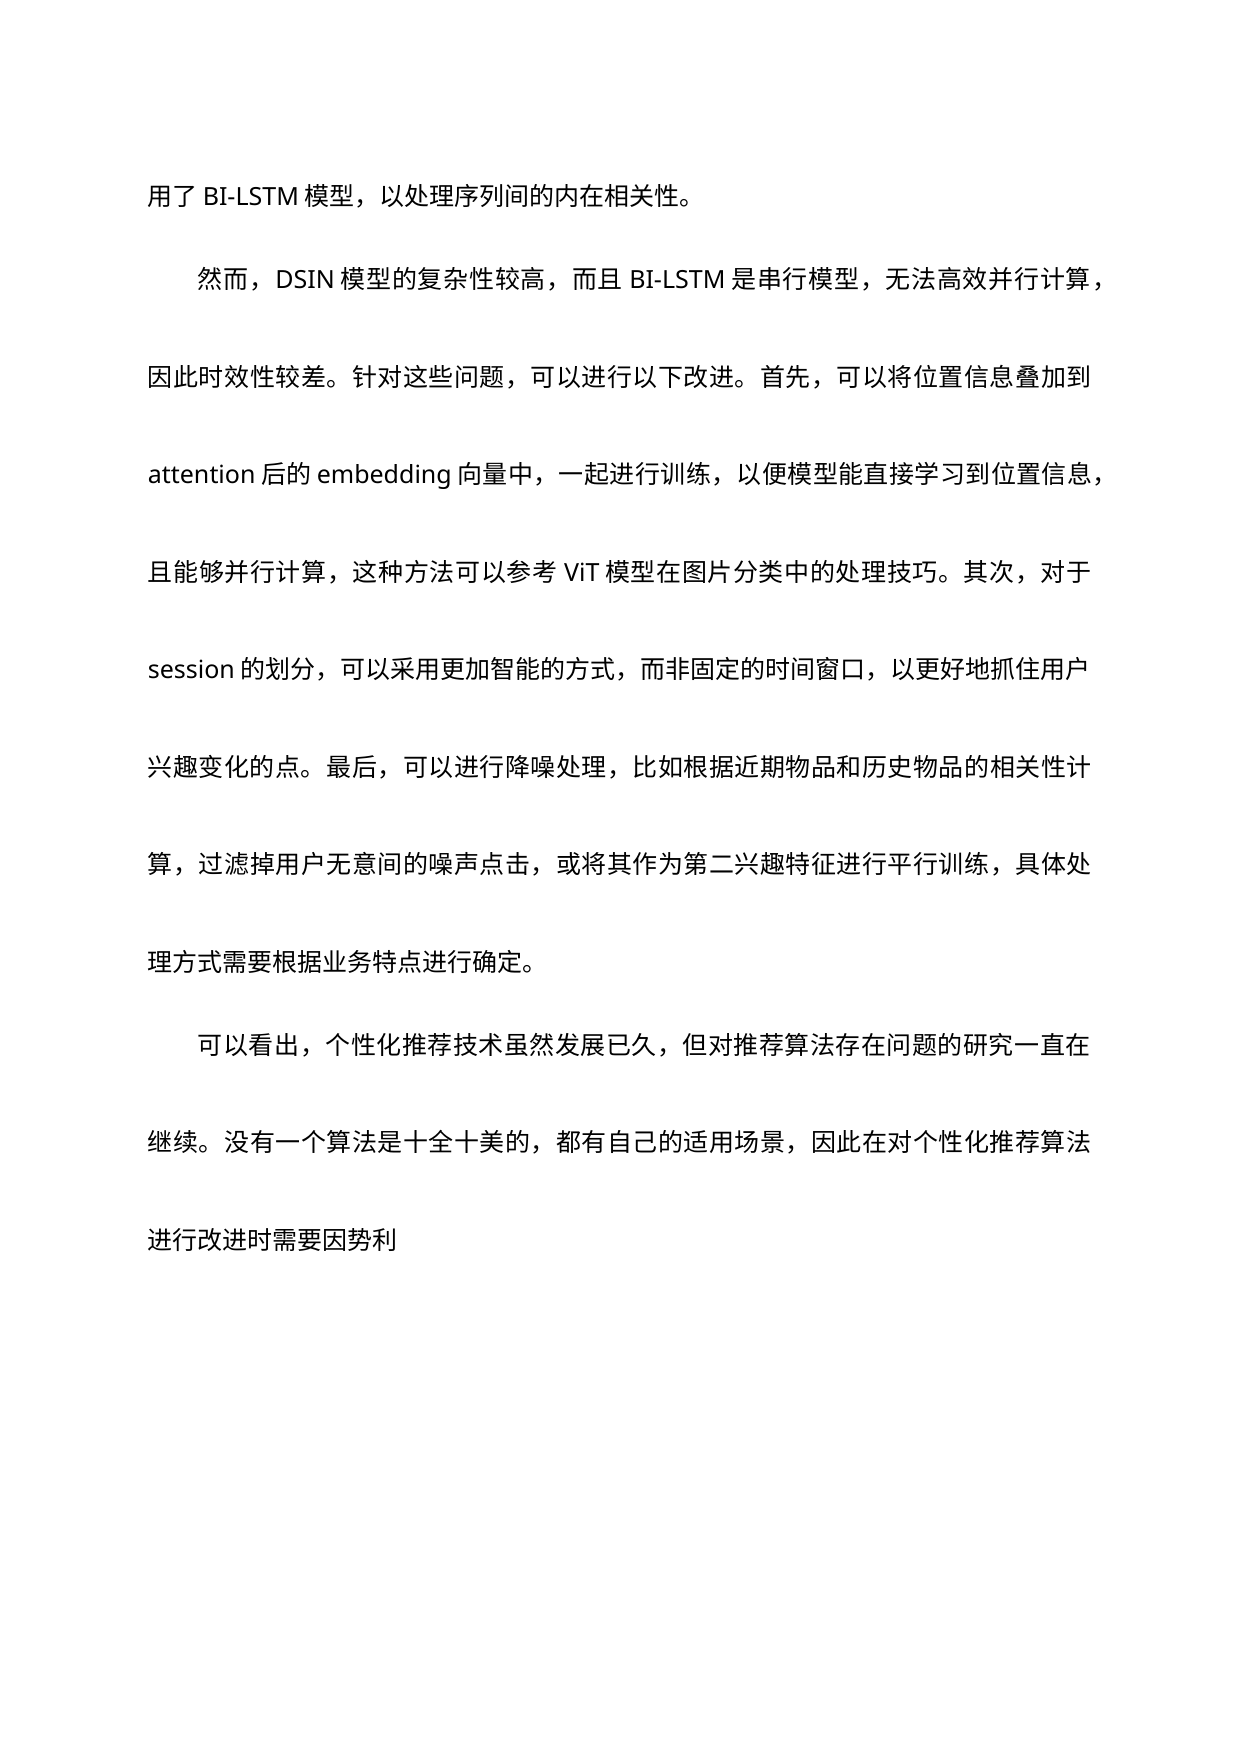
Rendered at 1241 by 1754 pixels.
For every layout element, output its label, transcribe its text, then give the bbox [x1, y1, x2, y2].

text 然而，DSIN模型的复杂性较高，而且BI-LSTM是串行模型，无法高效并行计算，因此时效性较差。针对这些问题，可以进行以下改进。首先，可以将位置信息叠加到attention后的embedding向量中，一起进行训练，以便模型能直接学习到位置信息，且能够并行计算，这种方法可以参考ViT模型在图片分类中的处理技巧。其次，对于session的划分，可以采用更加智能的方式，而非固定的时间窗口，以更好地抓住用户兴趣变化的点。最后，可以进行降噪处理，比如根据近期物品和历史物品的相关性计算，过滤掉用户无意间的噪声点击，或将其作为第二兴趣特征进行平行训练，具体处理方式需要根据业务特点进行确定。 [148, 245, 1092, 993]
text 可以看出，个性化推荐技术虽然发展已久，但对推荐算法存在问题的研究一直在继续。没有一个算法是十全十美的，都有自己的适用场景，因此在对个性化推荐算法进行改进时需要因势利 [148, 1011, 1092, 1271]
